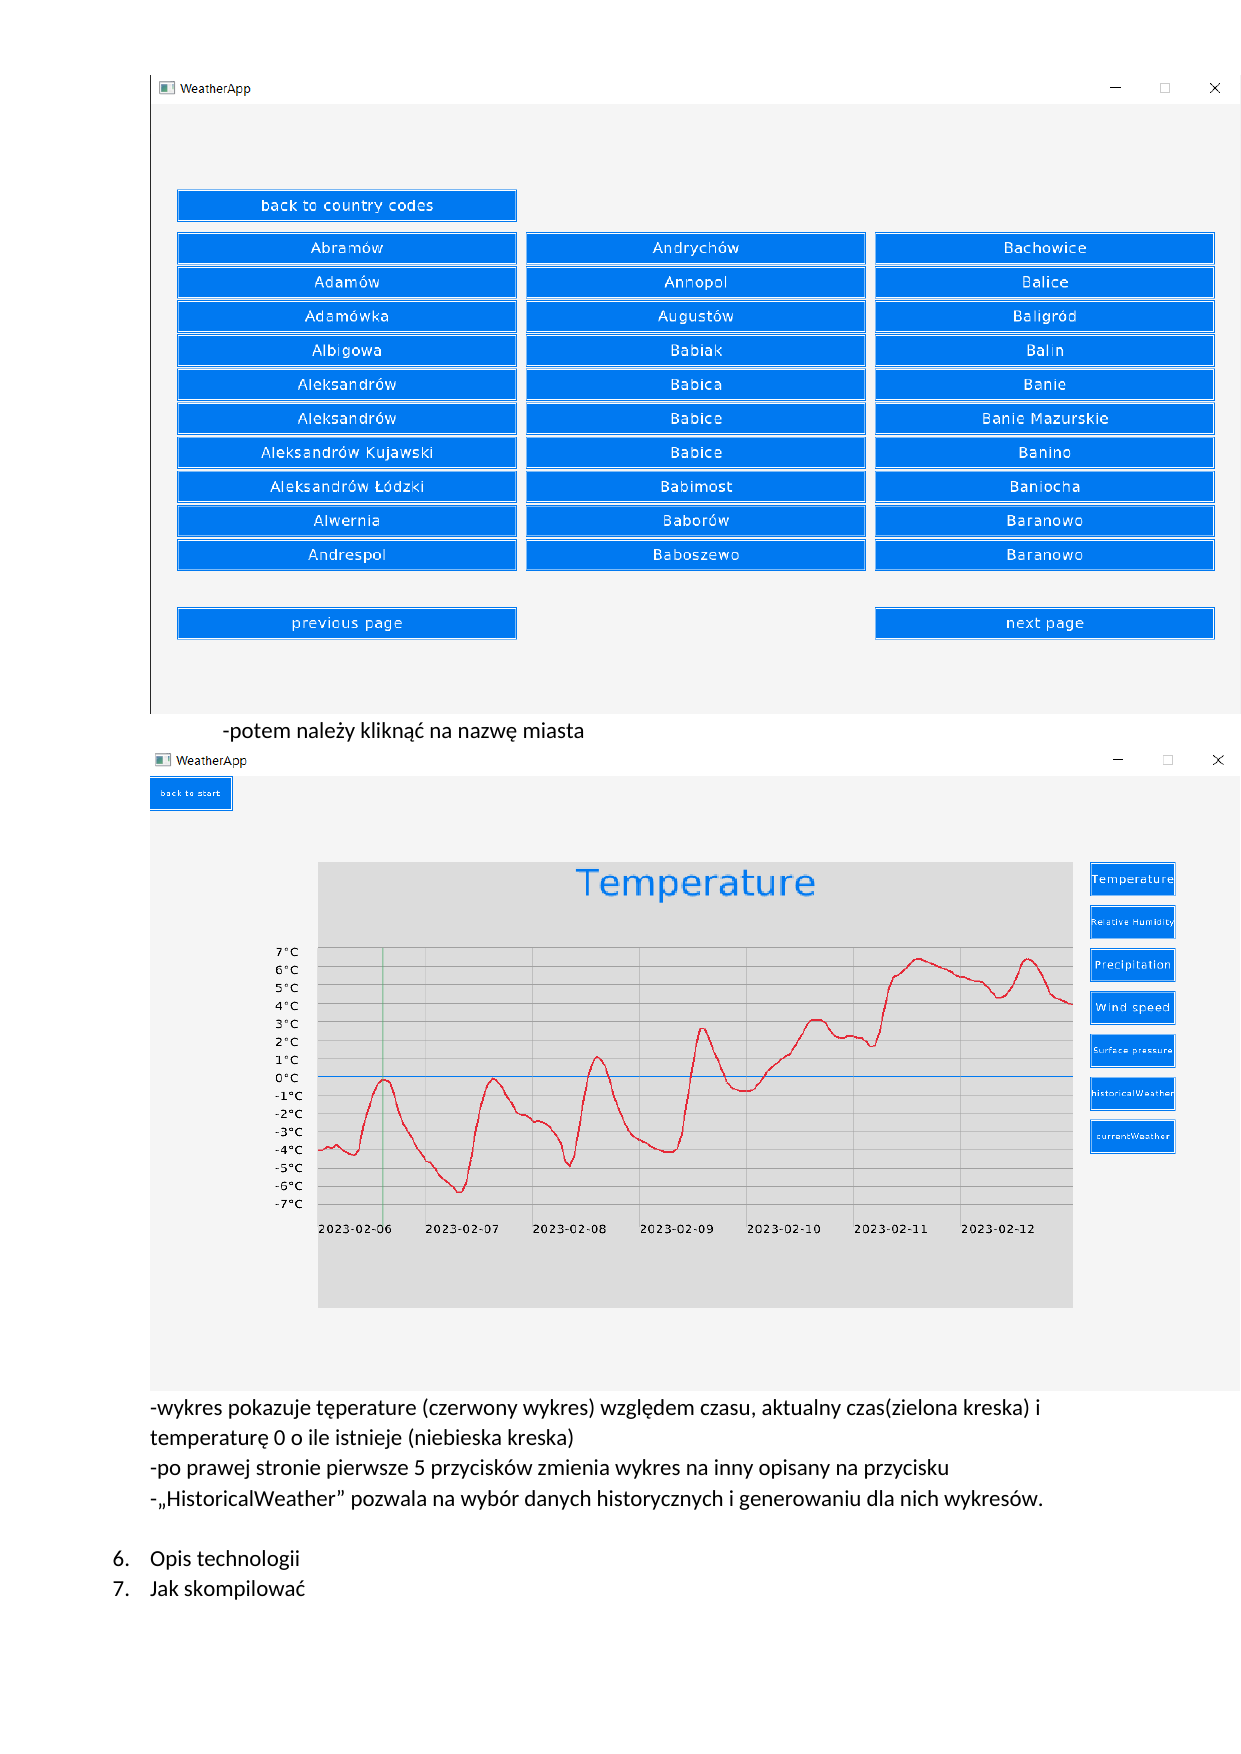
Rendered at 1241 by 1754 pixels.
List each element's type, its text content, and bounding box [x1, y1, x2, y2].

list Opis technologii [112, 1544, 1165, 1572]
list Jak skompilować [112, 1574, 1165, 1602]
list -„HistoricalWeather” pozwala na wybór danych historycznych i generowaniu dla nich wykresów. [150, 1484, 1165, 1512]
picture [150, 746, 1241, 1391]
list -wykres pokazuje tęperature (czerwony wykres) względem czasu, aktualny czas(zielona kreska) i temperaturę 0 o ile istnieje (niebieska kreska) [150, 1393, 1165, 1451]
list -potem należy kliknąć na nazwę miasta [150, 716, 1165, 744]
list -po prawej stronie pierwsze 5 przycisków zmienia wykres na inny opisany na przycisku [150, 1453, 1165, 1482]
picture [150, 75, 1241, 714]
